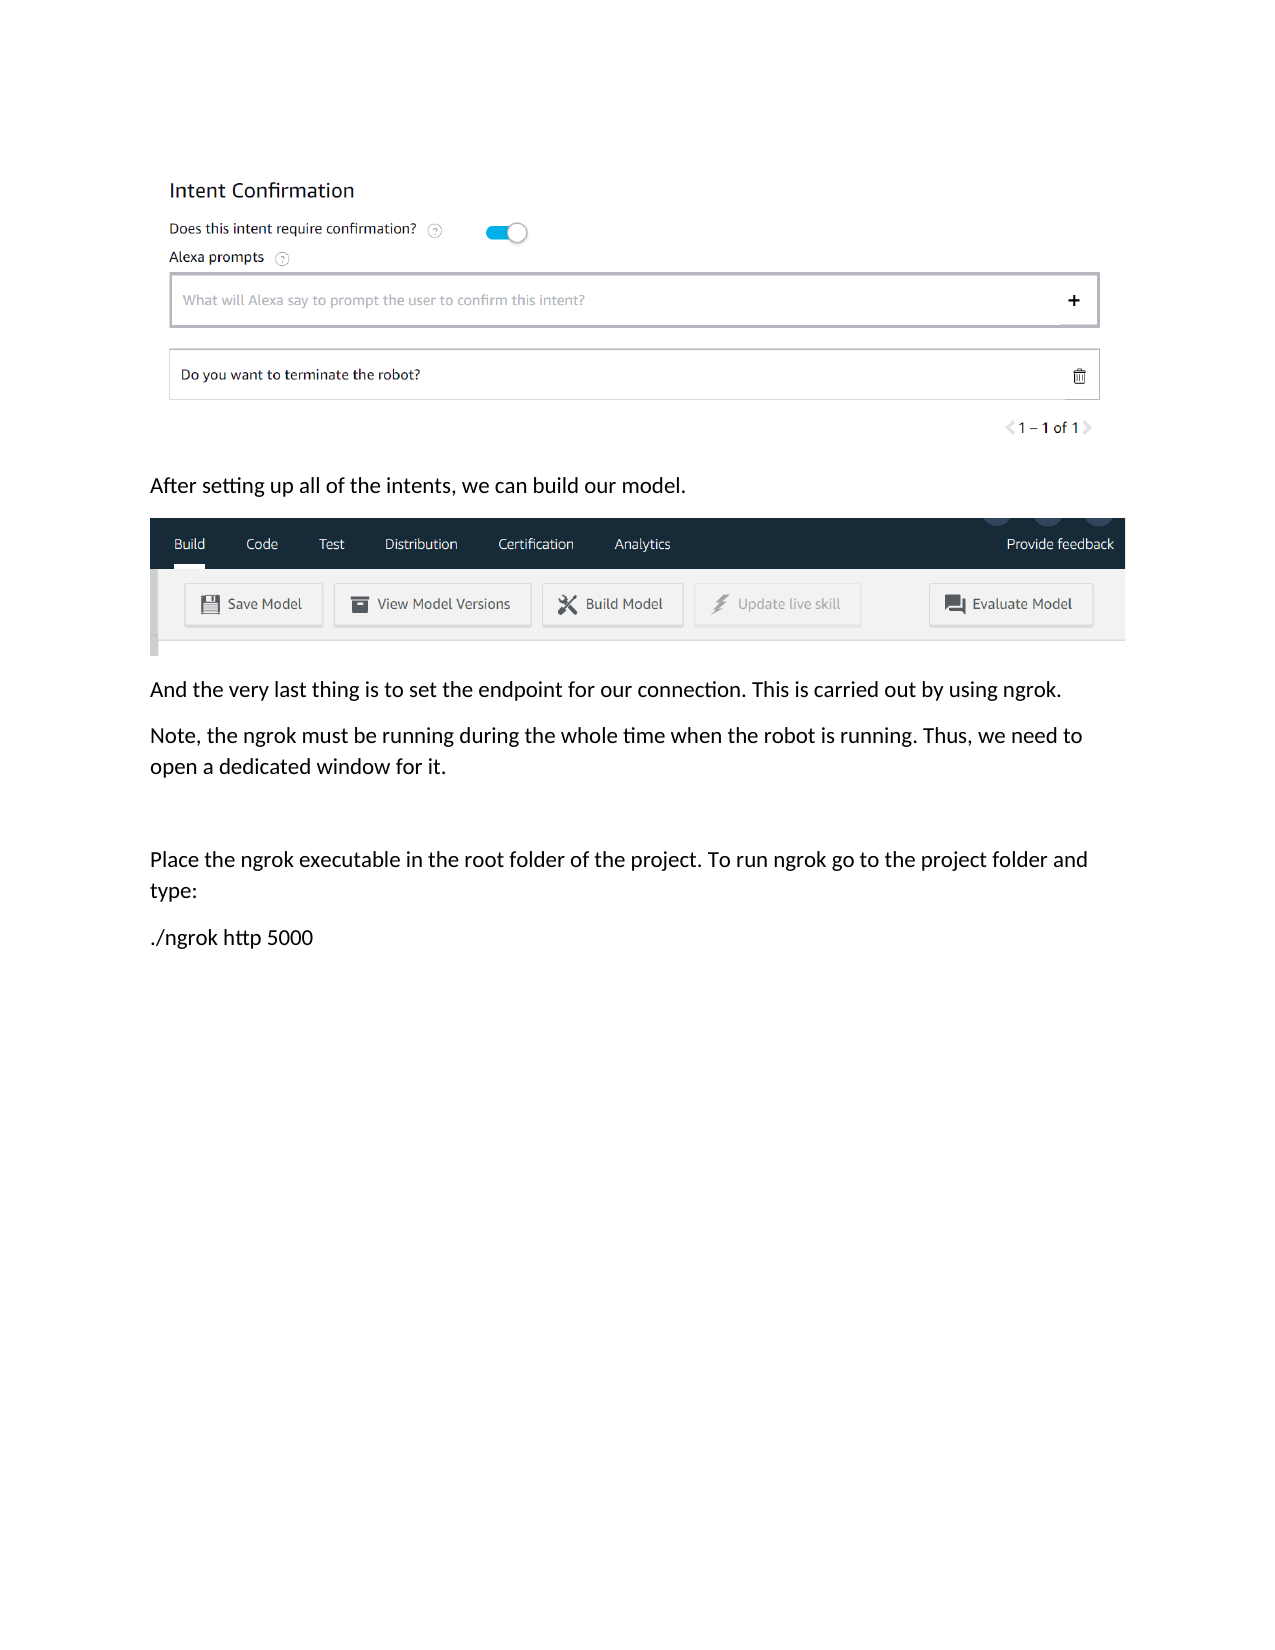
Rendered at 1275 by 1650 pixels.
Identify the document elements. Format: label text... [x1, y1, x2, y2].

picture [150, 518, 1125, 656]
picture [150, 150, 1125, 453]
text After setting up all of the intents, we can build our model. [150, 471, 1125, 499]
text ./ngrok http 5000 [150, 923, 1125, 951]
text Place the ngrok executable in the root folder of the project. To run ngrok go to the project folder and type: [150, 846, 1125, 904]
text Note, the ngrok must be running during the whole time when the robot is running. Thus, we need to open a dedicated window for it. [150, 722, 1125, 780]
text And the very last thing is to set the endpoint for our connection. This is carried out by using ngrok. [150, 675, 1125, 703]
